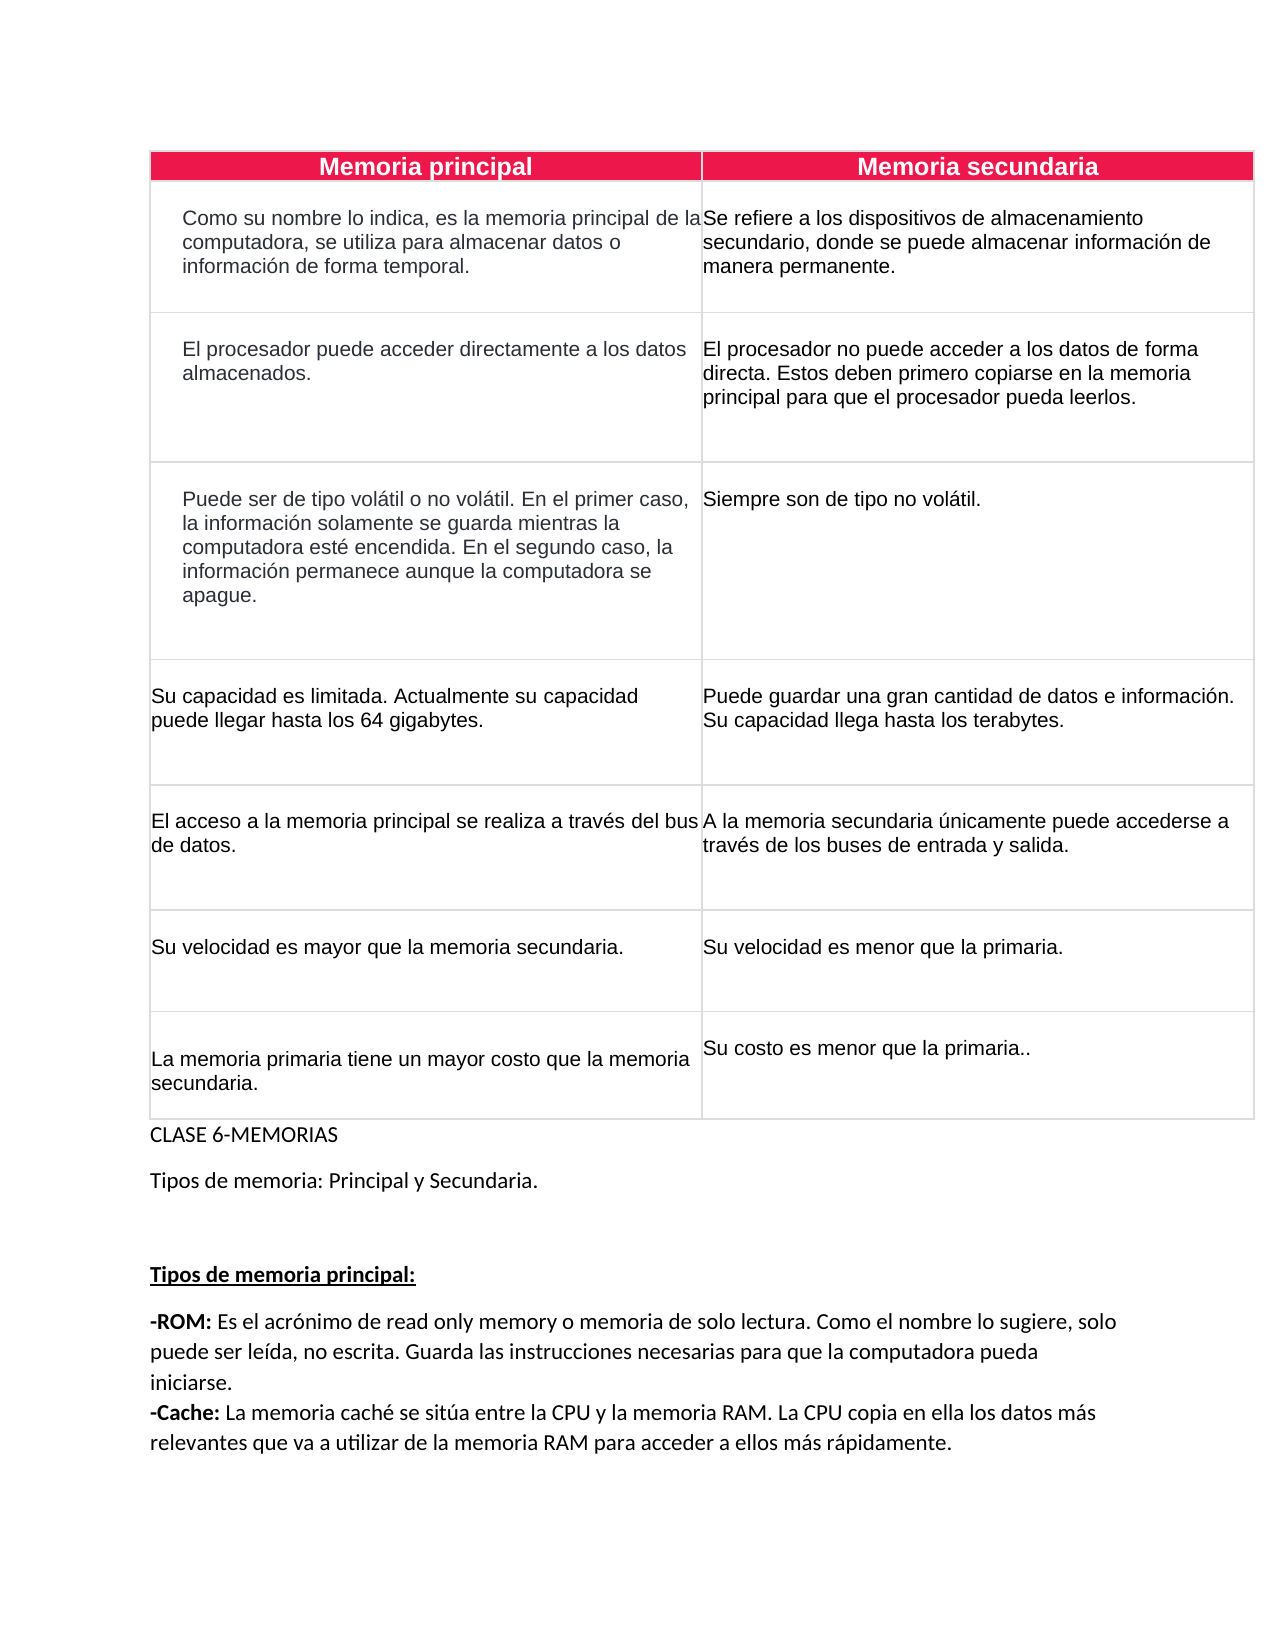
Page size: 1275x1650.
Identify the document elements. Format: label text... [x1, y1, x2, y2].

table_cell q El acceso a la memoria principal se realiza a través del bus de datos. [151, 786, 701, 909]
text -ROM: Es el acrónimo de read only memory o memoria de solo lectura. Como el nombre lo sugiere, solo puede ser leída, no escrita. Guarda las instrucciones necesarias para que la computadora pueda iniciarse. -Cache: La memoria caché se sitúa entre la CPU y la memoria RAM. La CPU copia en ella los datos más relevantes que va a utilizar de la memoria RAM para acceder a ellos más rápidamente. [150, 1307, 1125, 1456]
table_cell La memoria primaria tiene un mayor costo que la memoria secundaria. q [151, 1012, 701, 1118]
table_cell q El procesador no puede acceder a los datos de forma directa. Estos deben primero copiarse en la memoria principal para que el procesador pueda leerlos. [703, 313, 1253, 461]
table_header Memoria secundaria [703, 152, 1253, 180]
table_cell q Se refiere a los dispositivos de almacenamiento secundario, donde se puede almacenar información de manera permanente. [703, 182, 1253, 312]
text Tipos de memoria principal: [150, 1260, 1125, 1288]
table_cell q Su capacidad es limitada. Actualmente su capacidad puede llegar hasta los 64 gigabytes. [151, 660, 701, 784]
table_header Memoria principal [151, 152, 701, 180]
table_cell q El procesador puede acceder directamente a los datos almacenados. [151, 313, 701, 461]
table_cell q Su velocidad es mayor que la memoria secundaria. [151, 911, 701, 1011]
text CLASE 6-MEMORIAS [150, 1120, 1125, 1148]
table_cell q Su velocidad es menor que la primaria. [703, 911, 1253, 1011]
text Tipos de memoria: Principal y Secundaria. [150, 1167, 1125, 1195]
table_cell q Siempre son de tipo no volátil. [703, 463, 1253, 658]
table_cell q Puede guardar una gran cantidad de datos e información. Su capacidad llega hasta los terabytes. [703, 660, 1253, 784]
table_cell q Puede ser de tipo volátil o no volátil. En el primer caso, la información solamente se guarda mientras la computadora esté encendida. En el segundo caso, la información permanece aunque la computadora se apague. [151, 463, 701, 658]
table_cell q Como su nombre lo indica, es la memoria principal de la computadora, se utiliza para almacenar datos o información de forma temporal. [151, 182, 701, 312]
table_cell q Su costo es menor que la primaria.. [703, 1012, 1253, 1118]
table_cell q A la memoria secundaria únicamente puede accederse a través de los buses de entrada y salida. [703, 786, 1253, 909]
